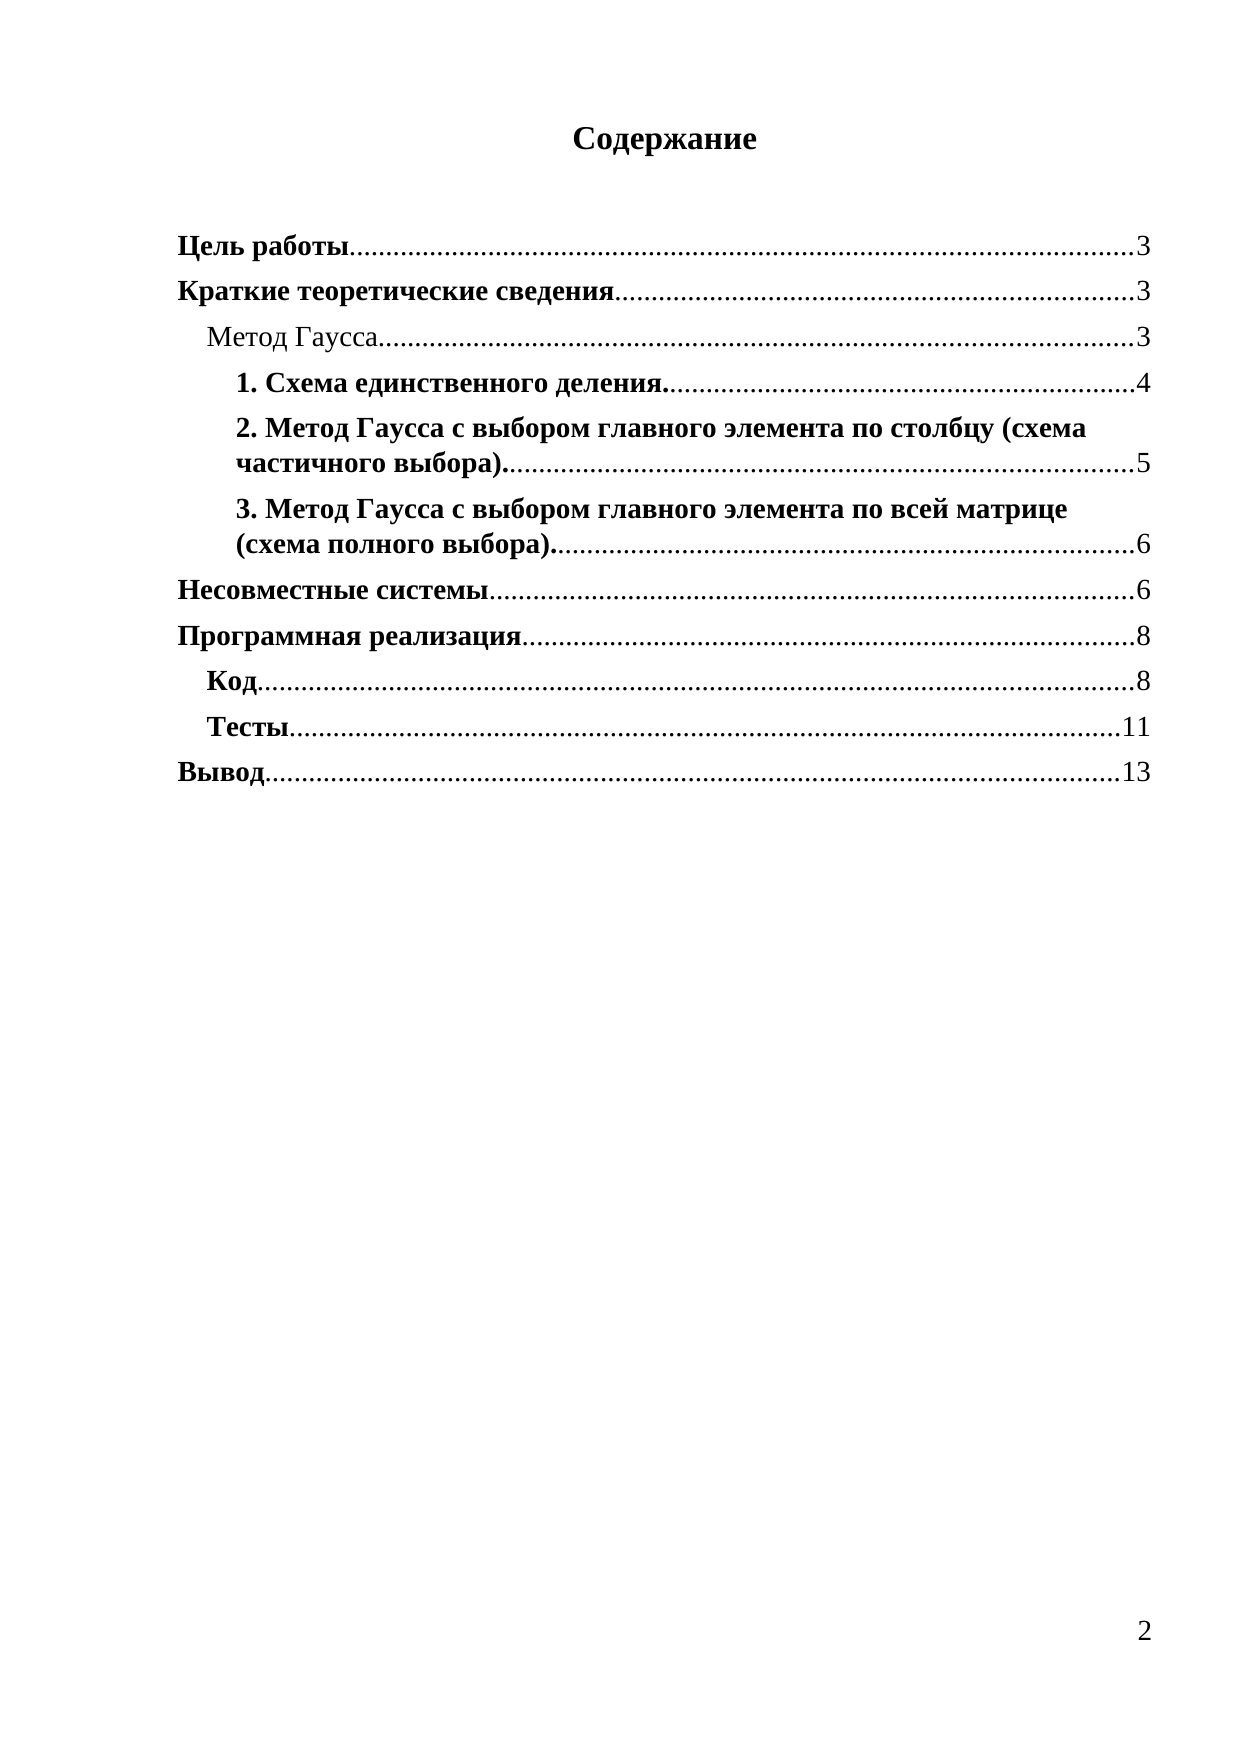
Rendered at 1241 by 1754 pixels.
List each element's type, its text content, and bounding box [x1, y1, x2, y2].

text Тесты 11 [206, 709, 1152, 742]
text Цель работы 3 [177, 228, 1152, 261]
text 1. Схема единственного деления. 4 [236, 365, 1152, 398]
text Содержание [177, 118, 1152, 156]
text Вывод 13 [177, 754, 1152, 788]
text Краткие теоретические сведения 3 [177, 273, 1152, 307]
text Код 8 [206, 663, 1152, 697]
text Программная реализация 8 [177, 618, 1152, 651]
text 2. Метод Гаусса с выбором главного элемента по столбцу (схема частичного выбора). 5 [236, 410, 1152, 479]
text Несовместные системы 6 [177, 572, 1152, 606]
text Метод Гаусса 3 [206, 319, 1152, 353]
text 3. Метод Гаусса с выбором главного элемента по всей матрице (схема полного выбора). 6 [236, 491, 1152, 560]
